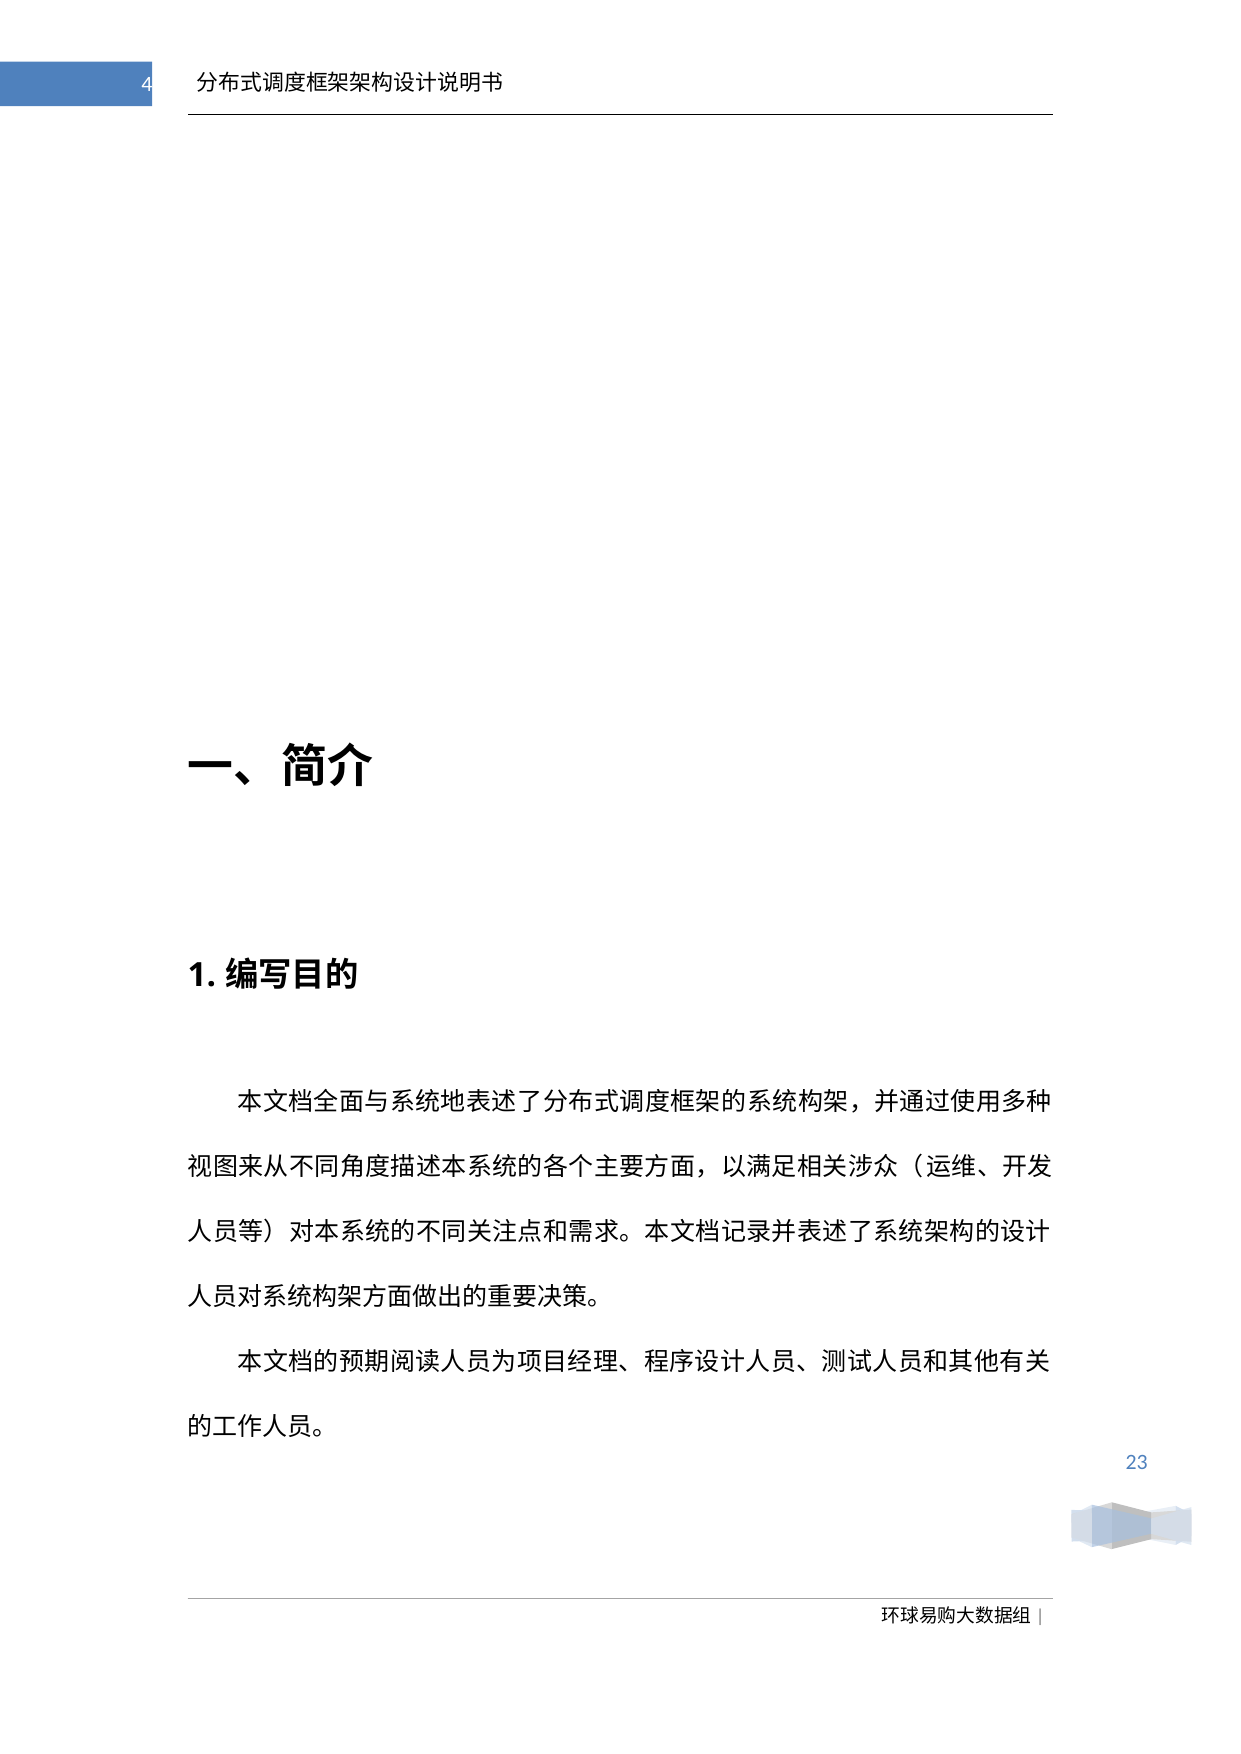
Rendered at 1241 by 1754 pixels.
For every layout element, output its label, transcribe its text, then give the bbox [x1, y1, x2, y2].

text 本文档的预期阅读人员为项目经理、程序设计人员、测试人员和其他有关的工作人员。 [187, 1327, 1053, 1457]
subtitle 简介 [187, 714, 1053, 812]
text 本文档全面与系统地表述了分布式调度框架的系统构架，并通过使用多种视图来从不同角度描述本系统的各个主要方面，以满足相关涉众（运维、开发人员等）对本系统的不同关注点和需求。本文档记录并表述了系统架构的设计人员对系统构架方面做出的重要决策。 [187, 1067, 1053, 1327]
subtitle 编写目的 [187, 939, 1053, 1004]
